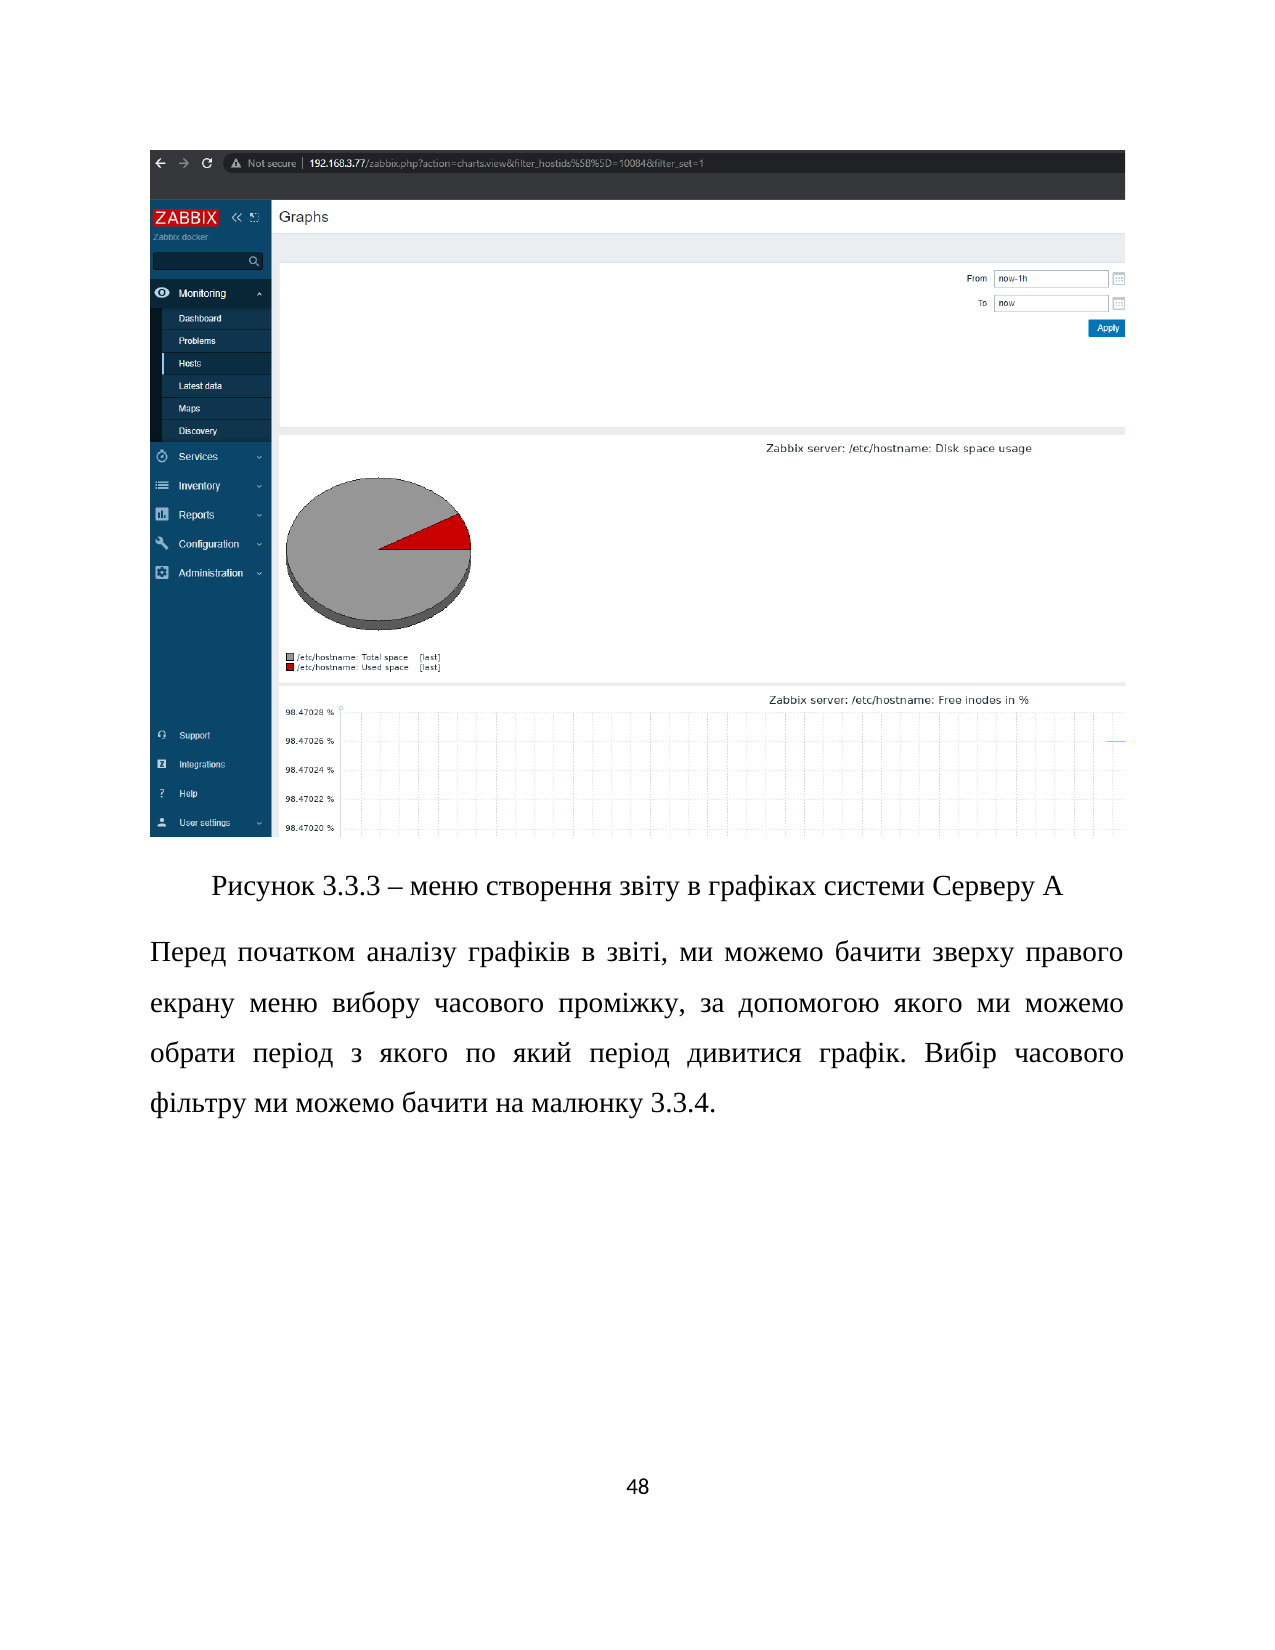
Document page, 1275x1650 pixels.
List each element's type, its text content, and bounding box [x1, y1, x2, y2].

picture [150, 150, 1125, 837]
text Рисунок 3.3.3 – меню створення звіту в графіках системи Серверу А [150, 868, 1125, 901]
text Перед початком аналізу графіків в звіті, ми можемо бачити зверху правого екрану меню вибору часового проміжку, за допомогою якого ми можемо обрати період з якого по який період дивитися графік. Вибір часового фільтру ми можемо бачити на малюнку 3.3.4. [150, 934, 1125, 1119]
